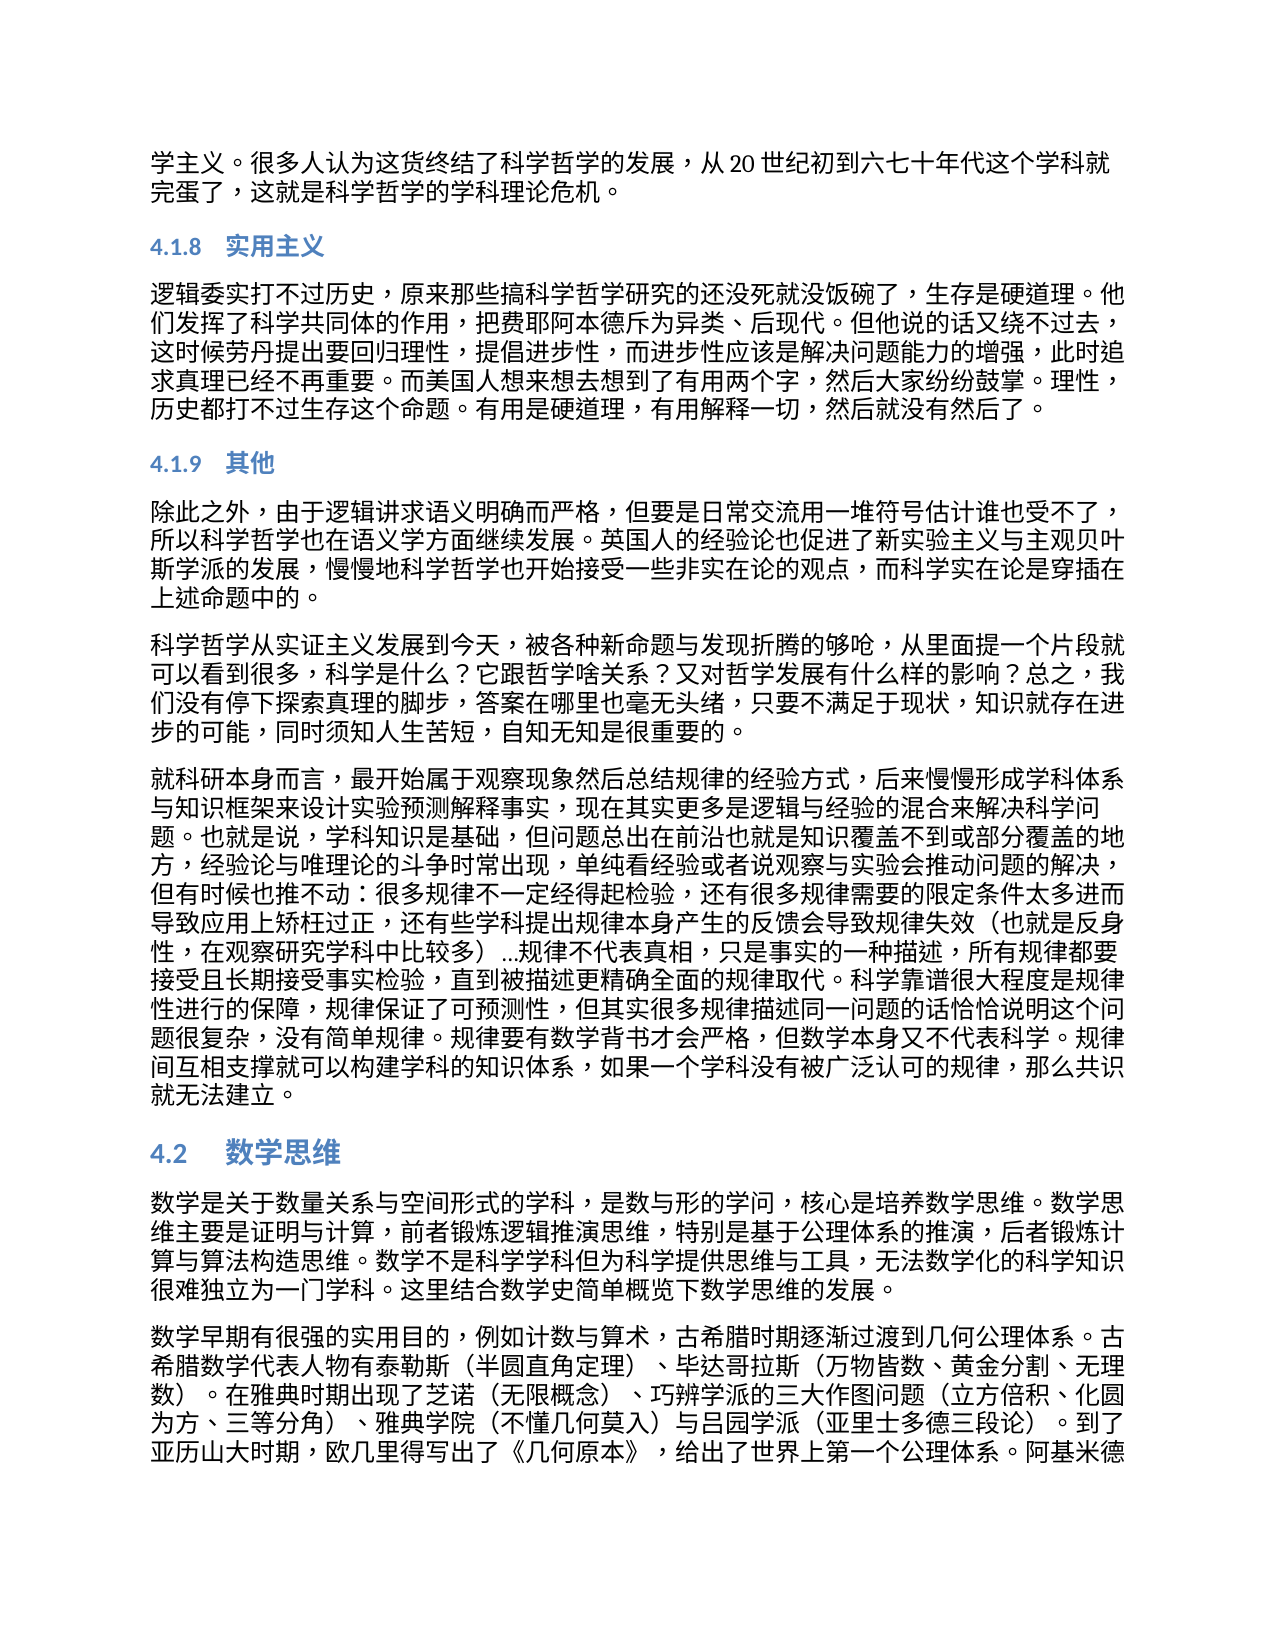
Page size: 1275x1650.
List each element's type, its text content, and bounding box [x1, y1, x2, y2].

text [150, 1324, 1125, 1468]
text 数学是关于数量关系与空间形式的学科，是数与形的学问，核心是培养数学思维。数学思维主要是证明与计算，前者锻炼逻辑推演思维，特别是基于公理体系的推演，后者锻炼计算与算法构造思维。数学不是科学学科但为科学提供思维与工具，无法数学化的科学知识很难独立为一门学科。这里结合数学史简单概览下数学思维的发展。 [150, 1190, 1125, 1305]
text 就科研本身而言，最开始属于观察现象然后总结规律的经验方式，后来慢慢形成学科体系与知识框架来设计实验预测解释事实，现在其实更多是逻辑与经验的混合来解决科学问题。也就是说，学科知识是基础，但问题总出在前沿也就是知识覆盖不到或部分覆盖的地方，经验论与唯理论的斗争时常出现，单纯看经验或者说观察与实验会推动问题的解决，但有时候也推不动：很多规律不一定经得起检验，还有很多规律需要的限定条件太多进而导致应用上矫枉过正，还有些学科提出规律本身产生的反馈会导致规律失效（也就是反身性，在观察研究学科中比较多）…规律不代表真相，只是事实的一种描述，所有规律都要接受且长期接受事实检验，直到被描述更精确全面的规律取代。科学靠谱很大程度是规律性进行的保障，规律保证了可预测性，但其实很多规律描述同一问题的话恰恰说明这个问题很复杂，没有简单规律。规律要有数学背书才会严格，但数学本身又不代表科学。规律间互相支撑就可以构建学科的知识体系，如果一个学科没有被广泛认可的规律，那么共识就无法建立。 [150, 766, 1125, 1111]
text 除此之外，由于逻辑讲求语义明确而严格，但要是日常交流用一堆符号估计谁也受不了，所以科学哲学也在语义学方面继续发展。英国人的经验论也促进了新实验主义与主观贝叶斯学派的发展，慢慢地科学哲学也开始接受一些非实在论的观点，而科学实在论是穿插在上述命题中的。 [150, 498, 1125, 613]
subtitle 4.1.8 实用主义 [150, 228, 1125, 262]
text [150, 150, 1125, 207]
text 逻辑委实打不过历史，原来那些搞科学哲学研究的还没死就没饭碗了，生存是硬道理。他们发挥了科学共同体的作用，把费耶阿本德斥为异类、后现代。但他说的话又绕不过去，这时候劳丹提出要回归理性，提倡进步性，而进步性应该是解决问题能力的增强，此时追求真理已经不再重要。而美国人想来想去想到了有用两个字，然后大家纷纷鼓掌。理性，历史都打不过生存这个命题。有用是硬道理，有用解释一切，然后就没有然后了。 [150, 281, 1125, 425]
subtitle 4.2 数学思维 [150, 1132, 1125, 1172]
subtitle 4.1.9 其他 [150, 446, 1125, 480]
text 科学哲学从实证主义发展到今天，被各种新命题与发现折腾的够呛，从里面提一个片段就可以看到很多，科学是什么？它跟哲学啥关系？又对哲学发展有什么样的影响？总之，我们没有停下探索真理的脚步，答案在哪里也毫无头绪，只要不满足于现状，知识就存在进步的可能，同时须知人生苦短，自知无知是很重要的。 [150, 632, 1125, 747]
